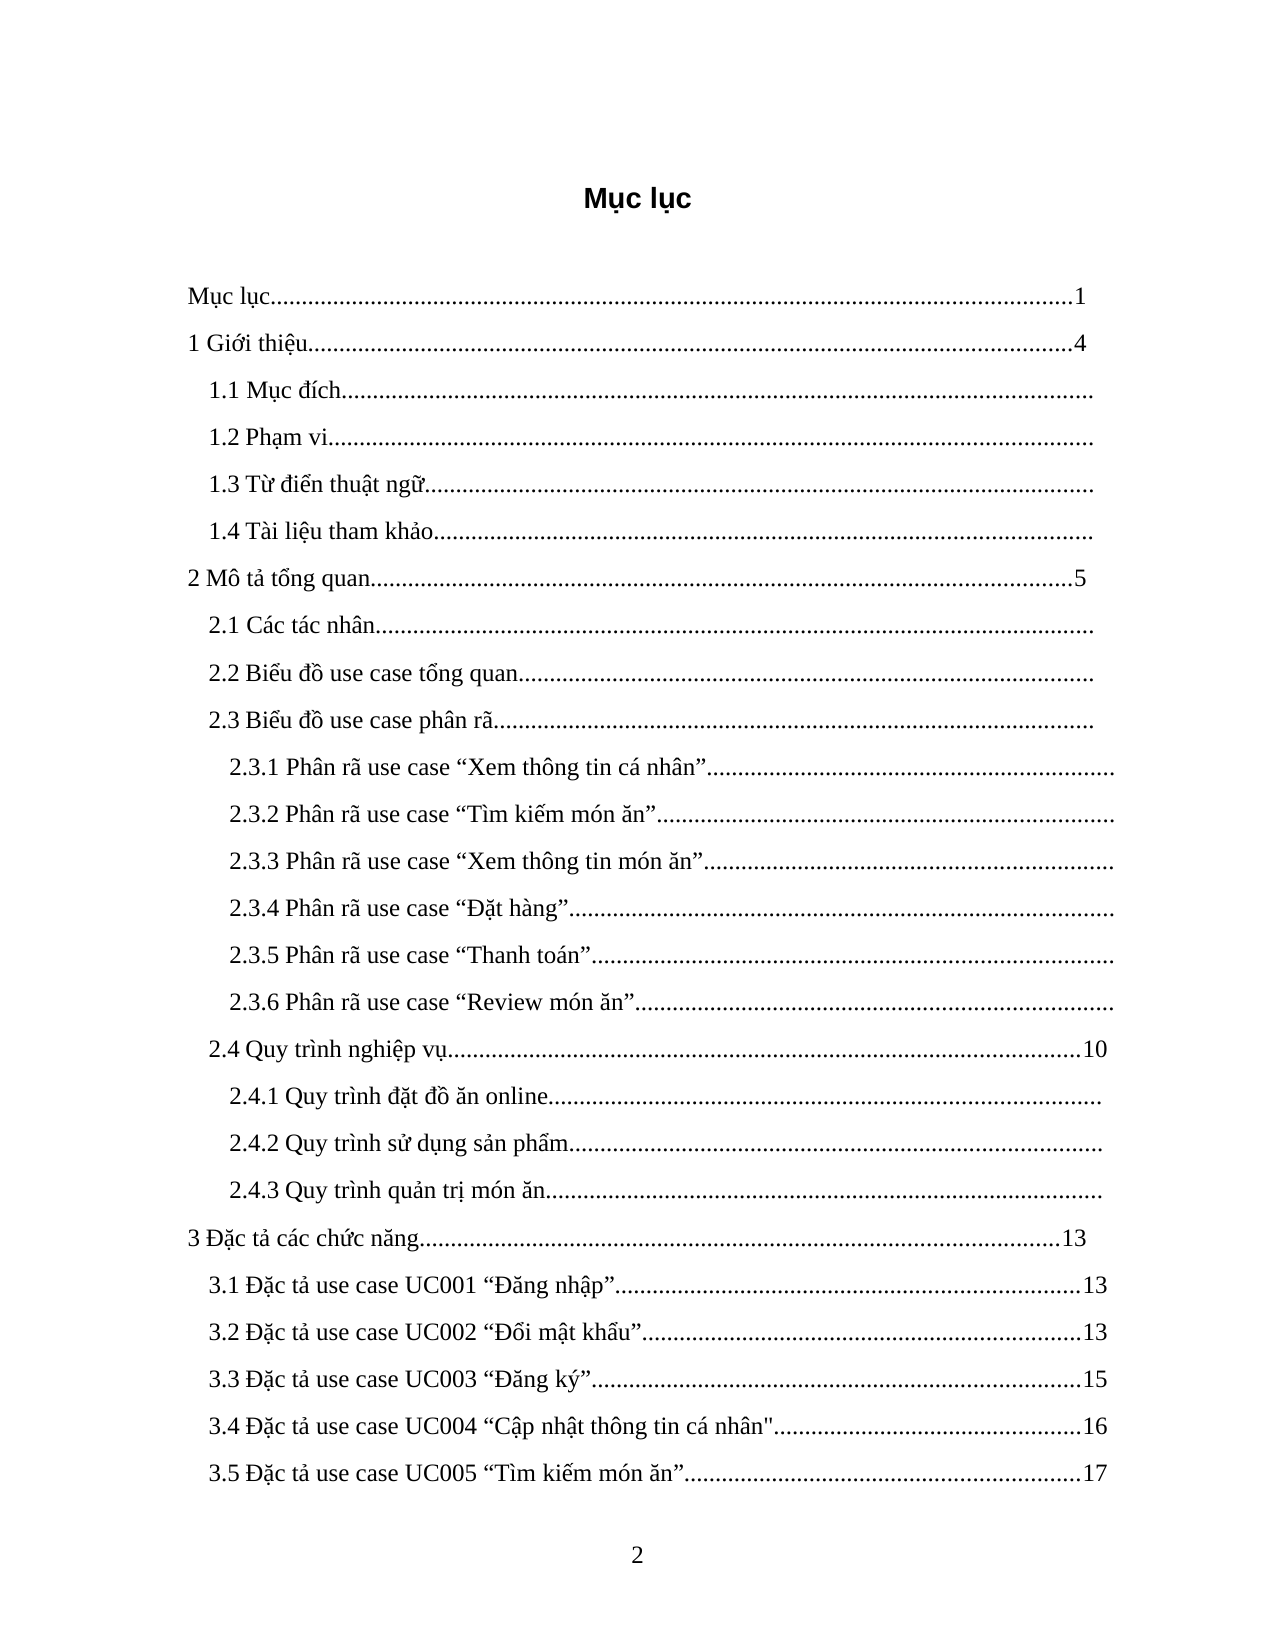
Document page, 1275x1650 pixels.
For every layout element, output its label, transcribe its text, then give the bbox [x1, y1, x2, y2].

text 3.5 Đặc tả use case UC005 “Tìm kiếm món ăn” 17 [208, 1458, 1087, 1487]
text 2.3.5 Phân rã use case “Thanh toán” 9 [229, 940, 1087, 969]
text 2.3.2 Phân rã use case “Tìm kiếm món ăn” 7 [229, 799, 1087, 828]
text 3.1 Đặc tả use case UC001 “Đăng nhập” 13 [208, 1270, 1087, 1298]
text 2.3.3 Phân rã use case “Xem thông tin món ăn” 8 [229, 846, 1087, 875]
text 1.3 Từ điển thuật ngữ 4 [208, 469, 1087, 498]
text 2.4.1 Quy trình đặt đồ ăn online 10 [229, 1081, 1087, 1110]
subtitle Mục lục [187, 181, 1087, 215]
text 3.4 Đặc tả use case UC004 “Cập nhật thông tin cá nhân" 16 [208, 1411, 1087, 1440]
text 1.2 Phạm vi 4 [208, 422, 1087, 451]
text 2.3 Biểu đồ use case phân rã 7 [208, 705, 1087, 733]
text 1 Giới thiệu 4 [187, 328, 1087, 357]
text 3.3 Đặc tả use case UC003 “Đăng ký” 15 [208, 1364, 1087, 1393]
text 2.3.1 Phân rã use case “Xem thông tin cá nhân” 7 [229, 752, 1087, 781]
text 3 Đặc tả các chức năng 13 [187, 1223, 1087, 1251]
text 1.1 Mục đích 4 [208, 375, 1087, 404]
text 2.4 Quy trình nghiệp vụ 10 [208, 1034, 1087, 1063]
text 2.4.3 Quy trình quản trị món ăn 12 [229, 1176, 1087, 1204]
text 2.3.6 Phân rã use case “Review món ăn” 9 [229, 987, 1087, 1016]
text 2.4.2 Quy trình sử dụng sản phẩm 11 [229, 1128, 1087, 1157]
text 2.3.4 Phân rã use case “Đặt hàng” 8 [229, 893, 1087, 922]
text 3.2 Đặc tả use case UC002 “Đổi mật khẩu” 13 [208, 1317, 1087, 1346]
text Mục lục 1 [187, 281, 1087, 310]
text 2 Mô tả tổng quan 5 [187, 563, 1087, 592]
text 1.4 Tài liệu tham khảo 4 [208, 516, 1087, 545]
text 2.2 Biểu đồ use case tổng quan 5 [208, 658, 1087, 686]
text 2.1 Các tác nhân 5 [208, 611, 1087, 639]
